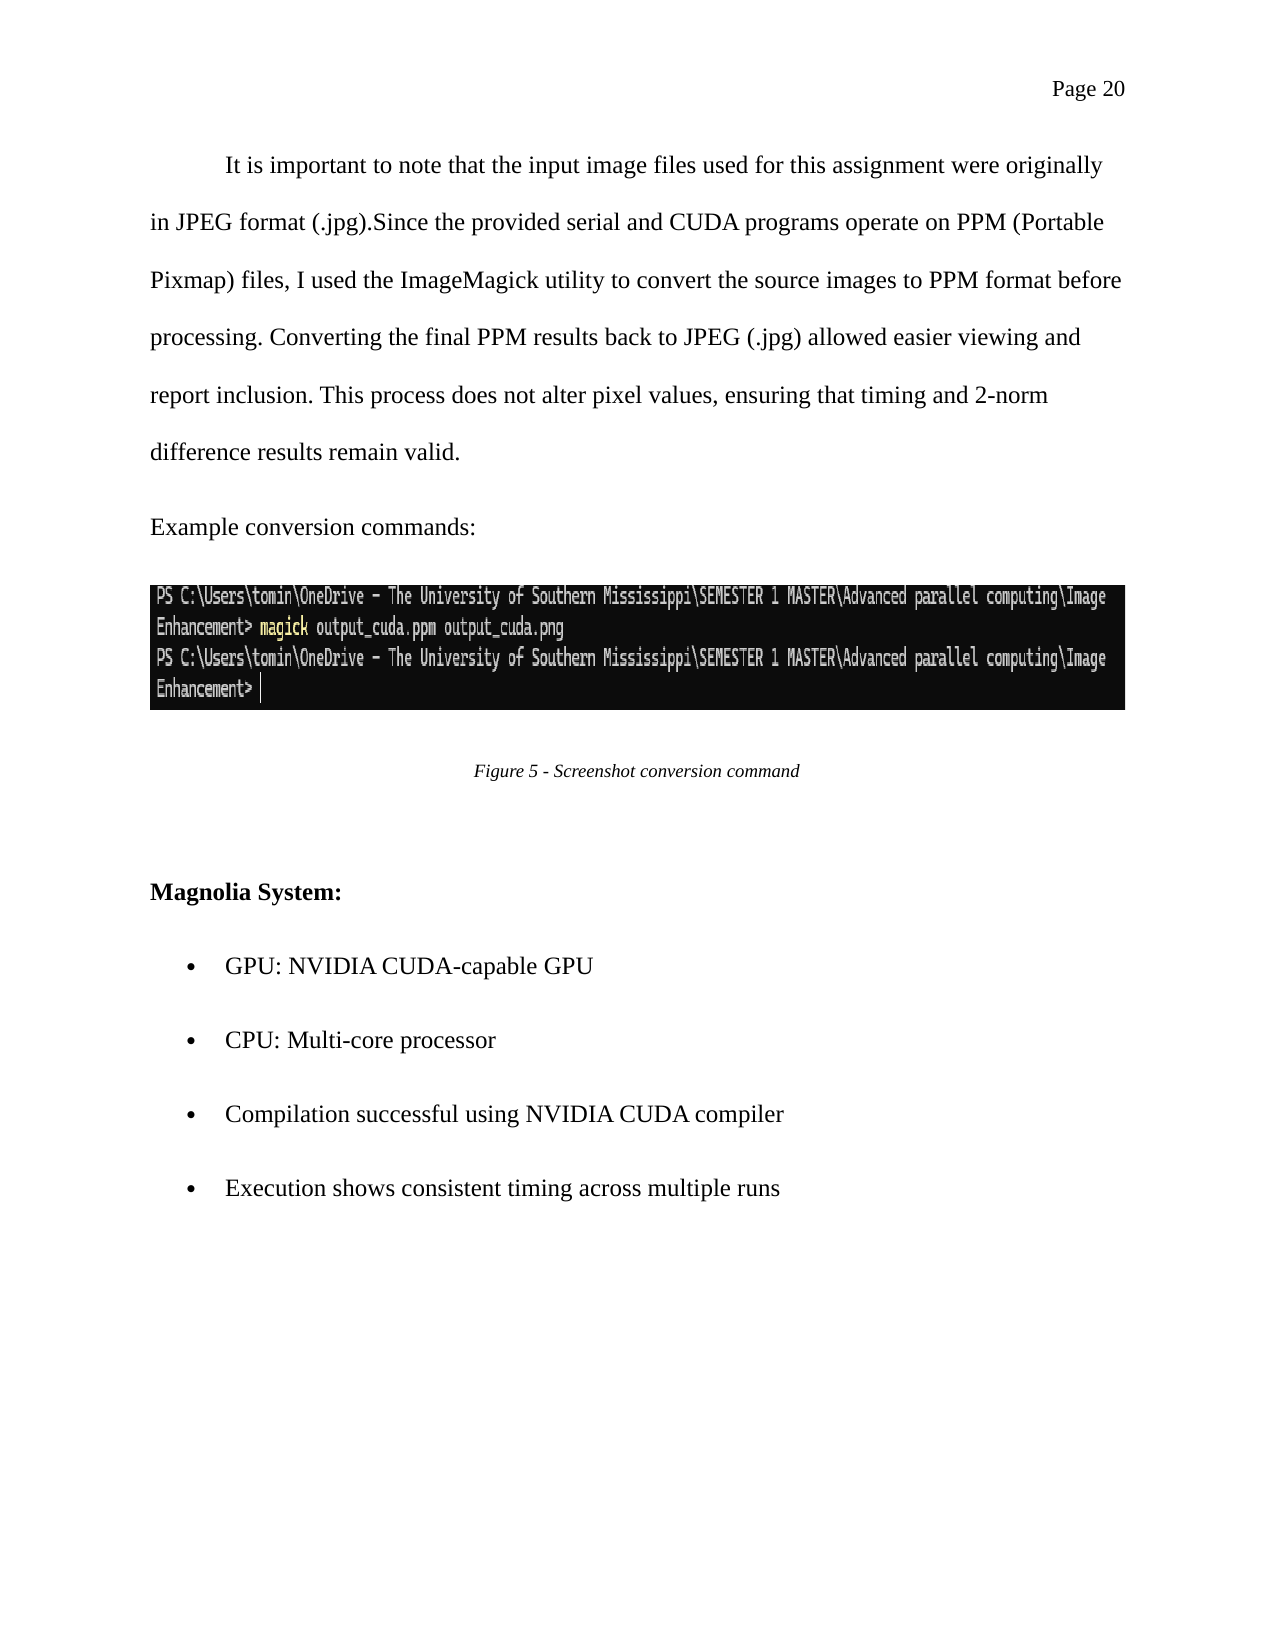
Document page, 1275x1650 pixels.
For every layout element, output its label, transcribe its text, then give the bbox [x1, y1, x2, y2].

picture [150, 585, 1125, 710]
text It is important to note that the input image files used for this assignment were originally in JPEG format (.jpg).Since the provided serial and CUDA programs operate on PPM (Portable Pixmap) files, I used the ImageMagick utility to convert the source images to PPM format before processing. Converting the final PPM results back to JPEG (.jpg) allowed easier viewing and report inclusion. This process does not alter pixel values, ensuring that timing and 2-norm difference results remain valid. [150, 150, 1125, 466]
list CPU: Multi-core processor [187, 1025, 1125, 1054]
text Magnolia System: [150, 877, 1125, 905]
text Example conversion commands: [150, 512, 1125, 540]
list Execution shows consistent timing across multiple runs [187, 1173, 1125, 1202]
list GPU: NVIDIA CUDA-capable GPU [187, 951, 1125, 979]
text Figure 5 - Screenshot conversion command [150, 760, 1125, 782]
list Compilation successful using NVIDIA CUDA compiler [187, 1099, 1125, 1128]
